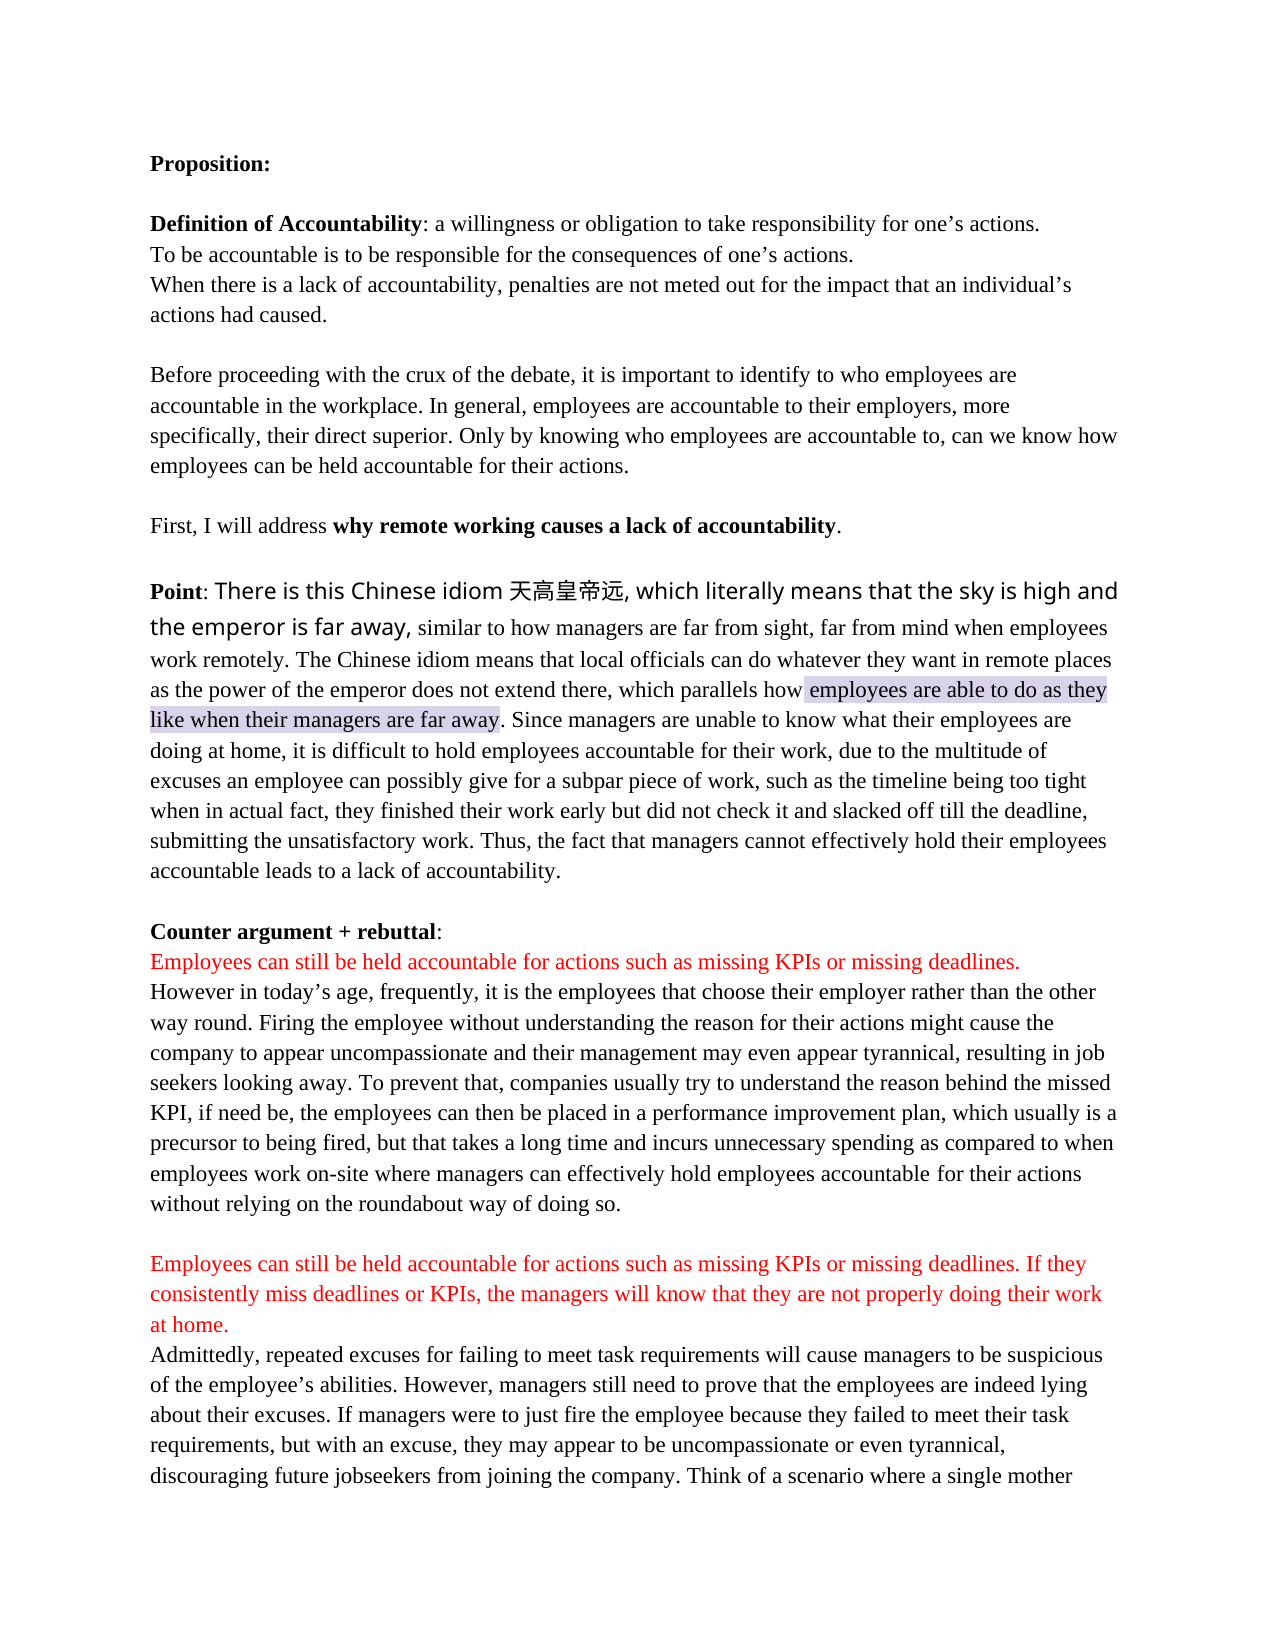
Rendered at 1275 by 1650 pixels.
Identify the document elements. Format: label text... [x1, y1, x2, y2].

text Definition of Accountability: a willingness or obligation to take responsibility for one’s actions. [150, 210, 1125, 237]
text When there is a lack of accountability, penalties are not meted out for the impact that an individual’s actions had caused. [150, 271, 1125, 327]
text Before proceeding with the crux of the debate, it is important to identify to who employees are accountable in the workplace. In general, employees are accountable to their employers, more specifically, their direct superior. Only by knowing who employees are accountable to, can we know how employees can be held accountable for their actions. [150, 361, 1125, 478]
text Counter argument + rebuttal: [150, 918, 1125, 944]
text Point: There is this Chinese idiom 天高皇帝远, which literally means that the sky is high and the emperor is far away, similar to how managers are far from sight, far from mind when employees work remotely. The Chinese idiom means that local officials can do whatever they want in remote places as the power of the emperor does not extend there, which parallels how employees are able to do as they like when their managers are far away. Since managers are unable to know what their employees are doing at home, it is difficult to hold employees accountable for their work, due to the multitude of excuses an employee can possibly give for a subpar piece of work, such as the timeline being too tight when in actual fact, they finished their work early but did not check it and slacked off till the deadline, submitting the unsatisfactory work. Thus, the fact that managers cannot effectively hold their employees accountable leads to a lack of accountability. [150, 573, 1125, 884]
text First, I will address why remote working causes a lack of accountability. [150, 512, 1125, 539]
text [150, 1341, 1125, 1488]
text To be accountable is to be responsible for the consequences of one’s actions. [150, 241, 1125, 267]
text Employees can still be held accountable for actions such as missing KPIs or missing deadlines. If they consistently miss deadlines or KPIs, the managers will know that they are not properly doing their work at home. [150, 1250, 1125, 1337]
text Proposition: [150, 150, 1125, 176]
text However in today’s age, frequently, it is the employees that choose their employer rather than the other way round. Firing the employee without understanding the reason for their actions might cause the company to appear uncompassionate and their management may even appear tyrannical, resulting in job seekers looking away. To prevent that, companies usually try to understand the reason behind the missed KPI, if need be, the employees can then be placed in a performance improvement plan, which usually is a precursor to being fired, but that takes a long time and incurs unnecessary spending as compared to when employees work on-site where managers can effectively hold employees accountable for their actions without relying on the roundabout way of doing so. [150, 978, 1125, 1216]
text Employees can still be held accountable for actions such as missing KPIs or missing deadlines. [150, 948, 1125, 974]
